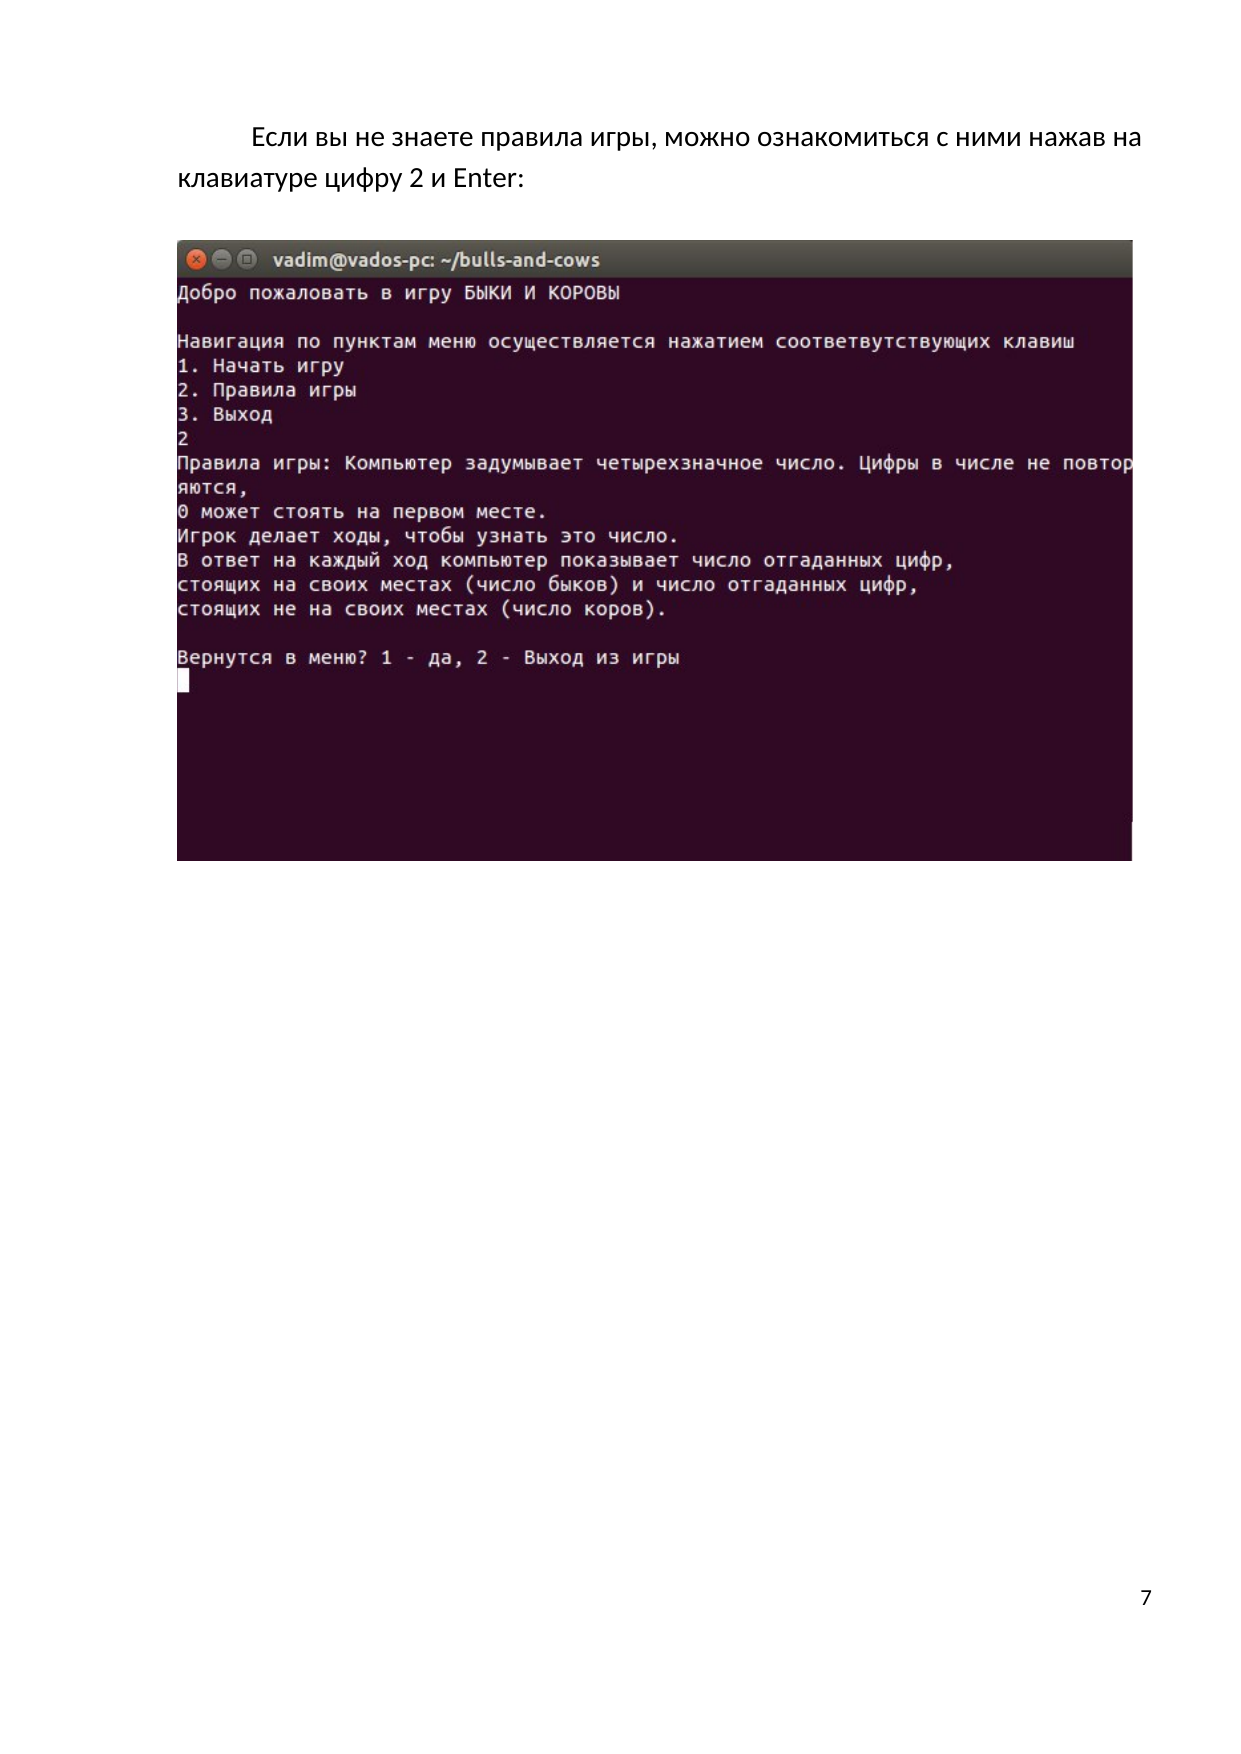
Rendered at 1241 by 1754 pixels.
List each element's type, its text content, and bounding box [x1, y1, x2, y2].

text Если вы не знаете правила игры, можно ознакомиться с ними нажав на клавиатуре цифру 2 и Enter: [177, 118, 1152, 195]
picture [176, 240, 1132, 860]
